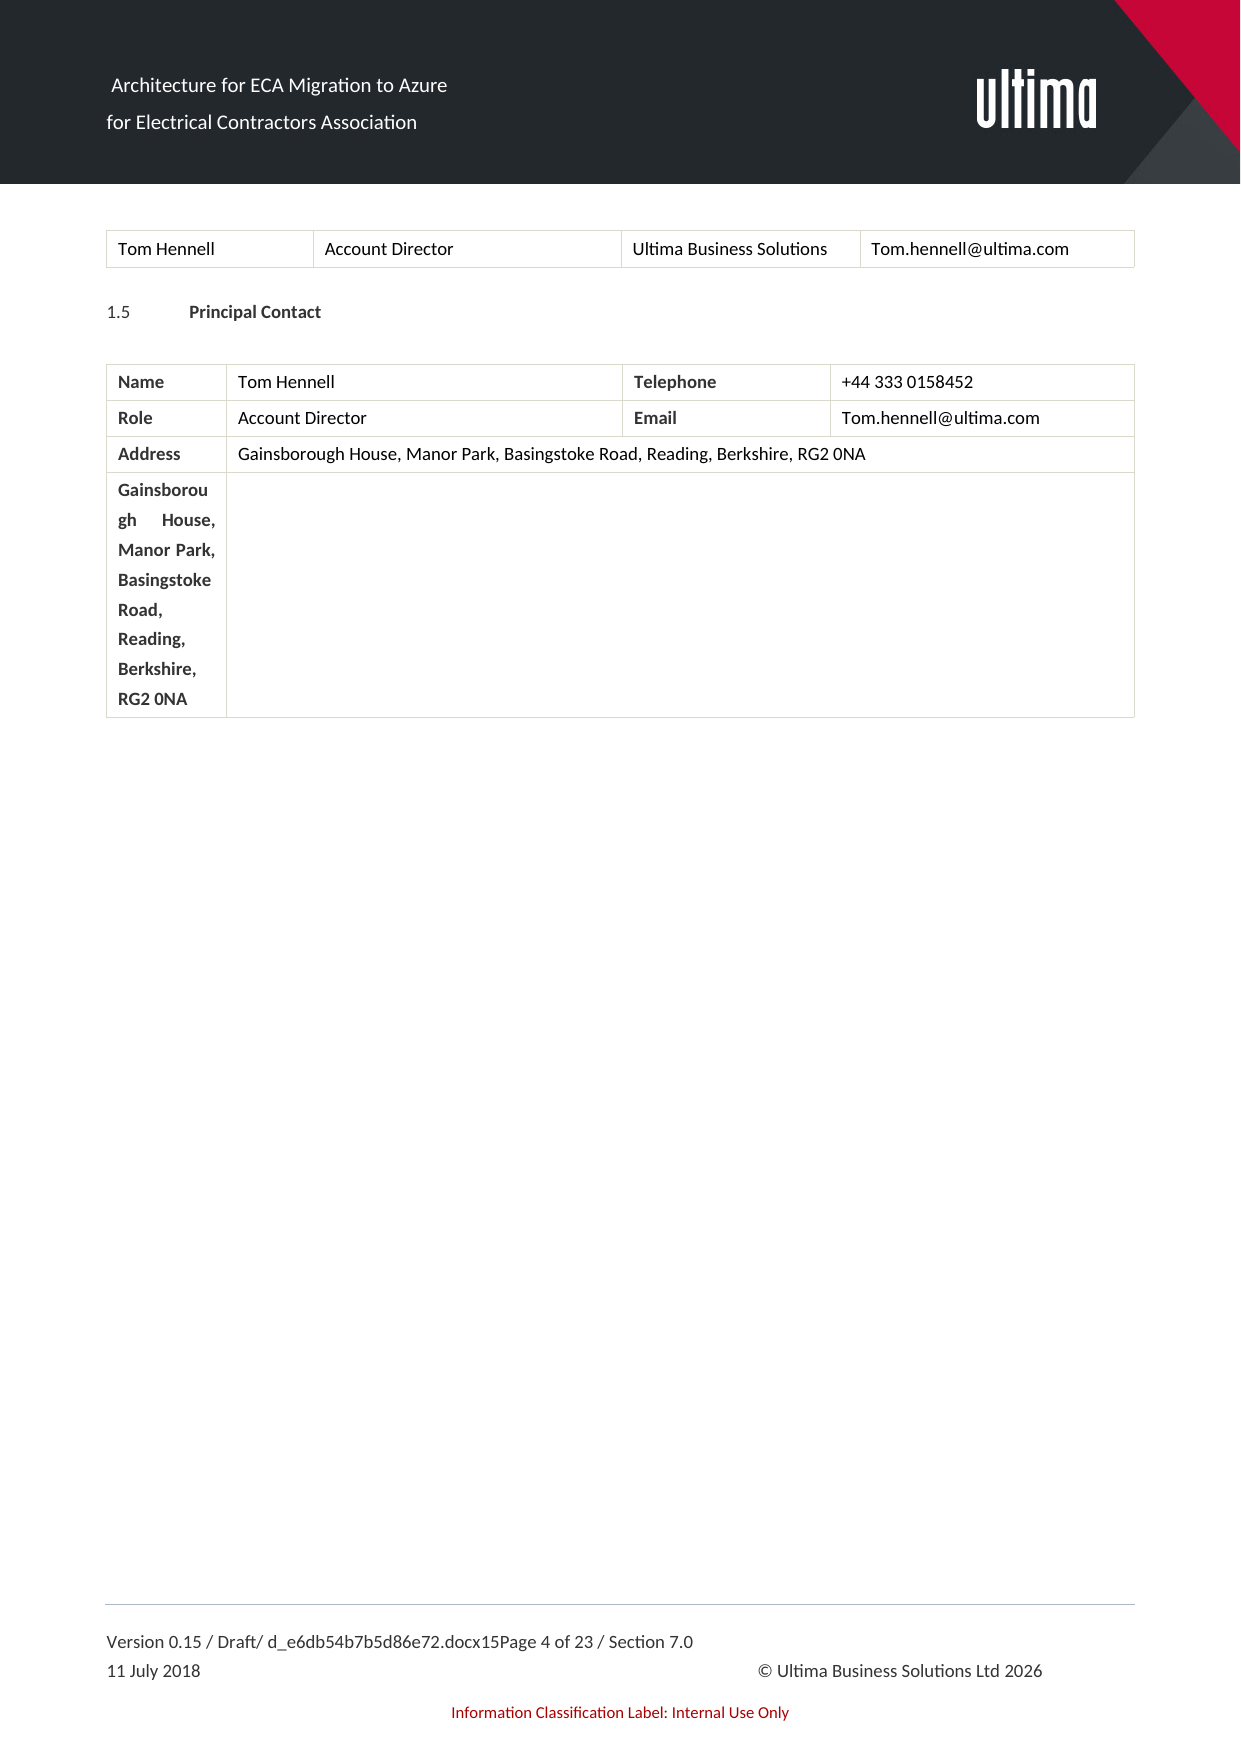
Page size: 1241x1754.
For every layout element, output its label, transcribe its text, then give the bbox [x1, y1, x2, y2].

table_header Tom Hennell [227, 365, 622, 399]
table_cell Role [107, 401, 226, 436]
table_header Name [107, 365, 226, 399]
picture [0, 0, 1241, 184]
table_cell [107, 473, 226, 717]
table_cell Tom Hennell [107, 231, 313, 266]
table_cell Tom.hennell@ultima.com [861, 231, 1134, 266]
table_header Telephone [623, 365, 830, 399]
subtitle Principal Contact [106, 300, 1134, 323]
table_cell Account Director [314, 231, 621, 266]
table_cell Ultima Business Solutions [622, 231, 860, 266]
table_cell Address [107, 437, 226, 472]
table_cell Email [623, 401, 830, 436]
table_cell [227, 473, 1134, 717]
table_cell Account Director [227, 401, 622, 436]
